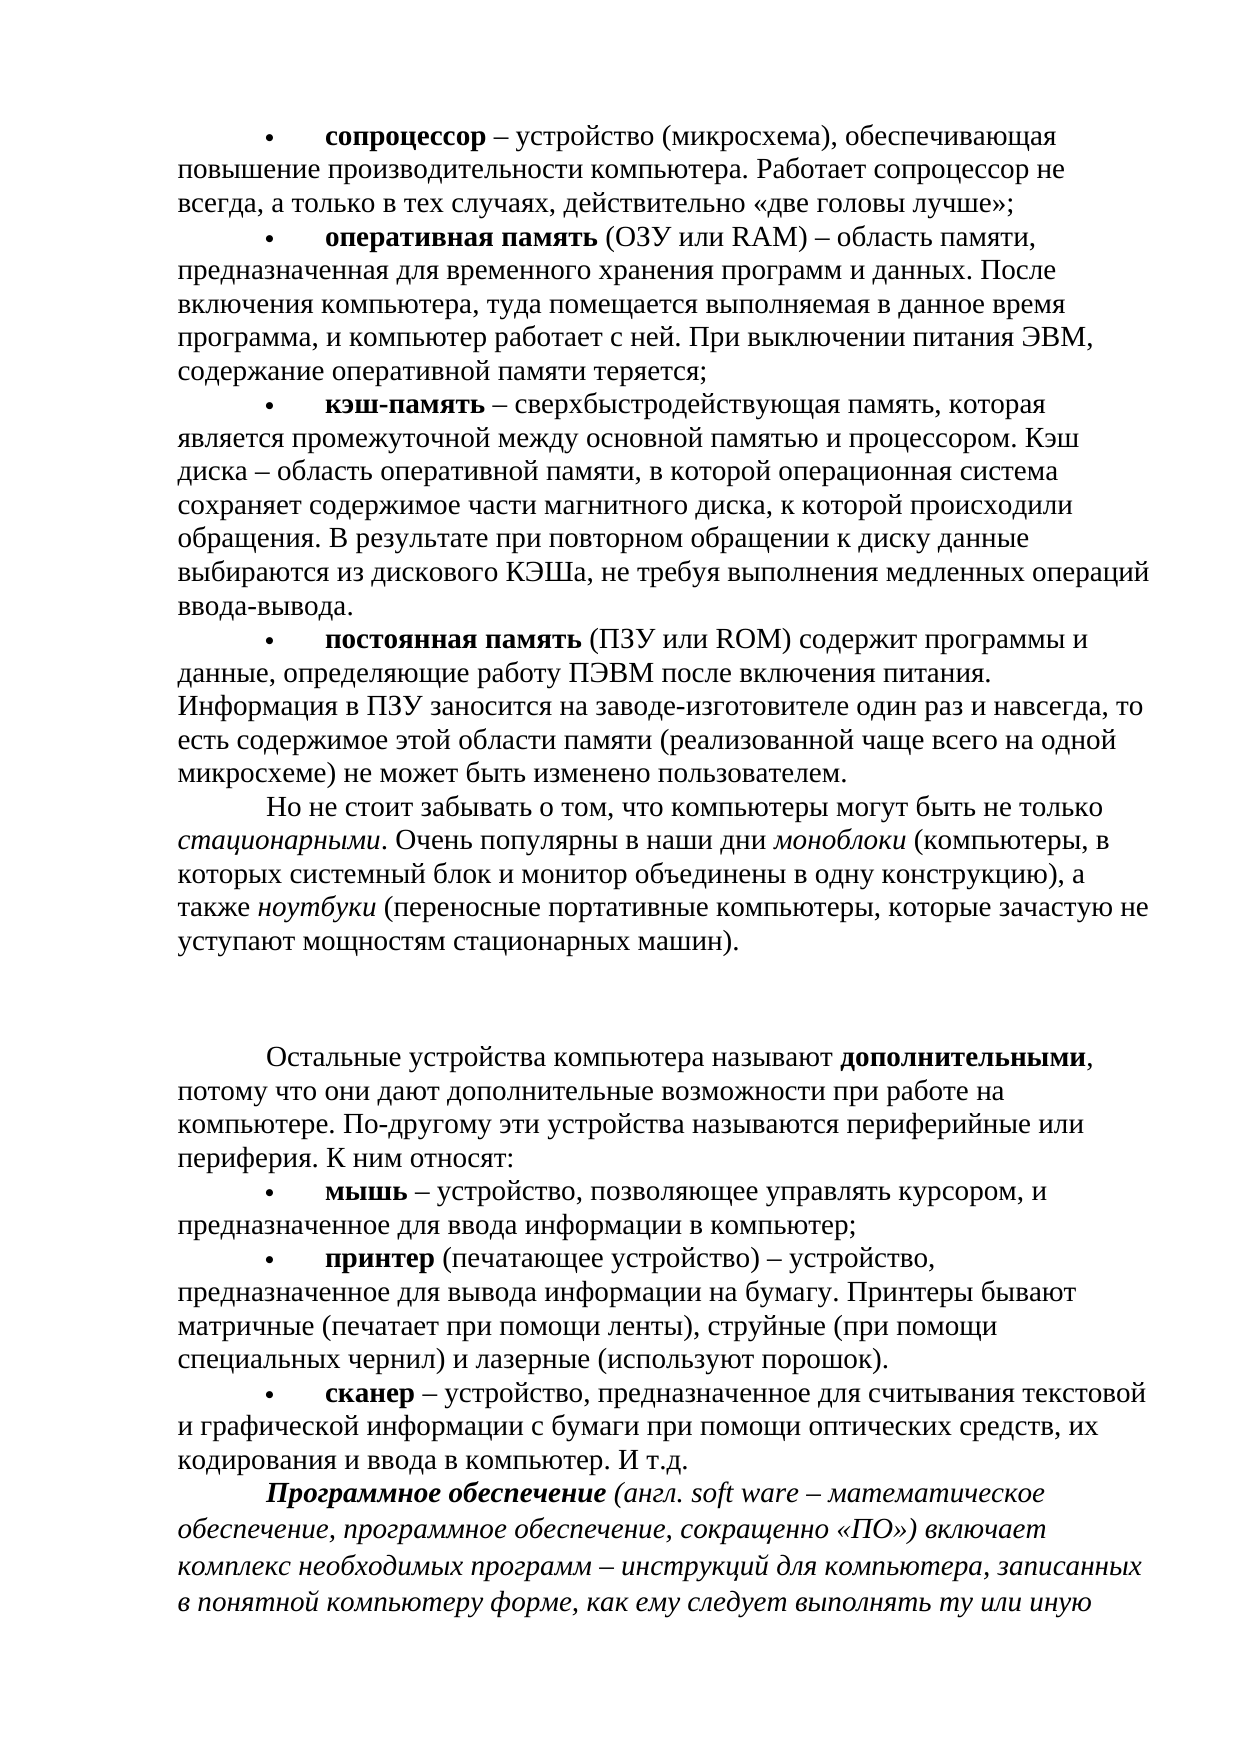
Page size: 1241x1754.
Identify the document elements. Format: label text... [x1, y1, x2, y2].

list оперативная память (ОЗУ или RAM) – область памяти, предназначенная для временного хранения программ и данных. После включения компьютера, туда помещается выполняемая в данное время программа, и компьютер работает с ней. При выключении питания ЭВМ, содержание оперативной памяти теряется; [177, 219, 1152, 386]
list сканер – устройство, предназначенное для считывания текстовой и графической информации с бумаги при помощи оптических средств, их кодирования и ввода в компьютер. И т.д. [177, 1375, 1152, 1475]
list сопроцессор – устройство (микросхема), обеспечивающая повышение производительности компьютера. Работает сопроцессор не всегда, а только в тех случаях, действительно «две головы лучше»; [177, 118, 1152, 219]
text Но не стоит забывать о том, что компьютеры могут быть не только стационарными. Очень популярны в наши дни моноблоки (компьютеры, в которых системный блок и монитор объединены в одну конструкцию), а также ноутбуки (переносные портативные компьютеры, которые зачастую не уступают мощностям стационарных машин). [177, 789, 1152, 957]
list постоянная память (ПЗУ или ROM) содержит программы и данные, определяющие работу ПЭВМ после включения питания. Информация в ПЗУ заносится на заводе-изготовителе один раз и навсегда, то есть содержимое этой области памяти (реализованной чаще всего на одной микросхеме) не может быть изменено пользователем. [177, 621, 1152, 789]
list кэш-память – сверхбыстродействующая память, которая является промежуточной между основной памятью и процессором. Кэш диска – область оперативной памяти, в которой операционная система сохраняет содержимое части магнитного диска, к которой происходили обращения. В результате при повторном обращении к диску данные выбираются из дискового КЭШа, не требуя выполнения медленных операций ввода-вывода. [177, 386, 1152, 621]
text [177, 1475, 1152, 1617]
list принтер (печатающее устройство) – устройство, предназначенное для вывода информации на бумагу. Принтеры бывают матричные (печатает при помощи ленты), струйные (при помощи специальных чернил) и лазерные (используют порошок). [177, 1241, 1152, 1375]
text Остальные устройства компьютера называют дополнительными, потому что они дают дополнительные возможности при работе на компьютере. По-другому эти устройства называются периферийные или периферия. К ним относят: [177, 1039, 1152, 1173]
list мышь – устройство, позволяющее управлять курсором, и предназначенное для ввода информации в компьютер; [177, 1173, 1152, 1241]
